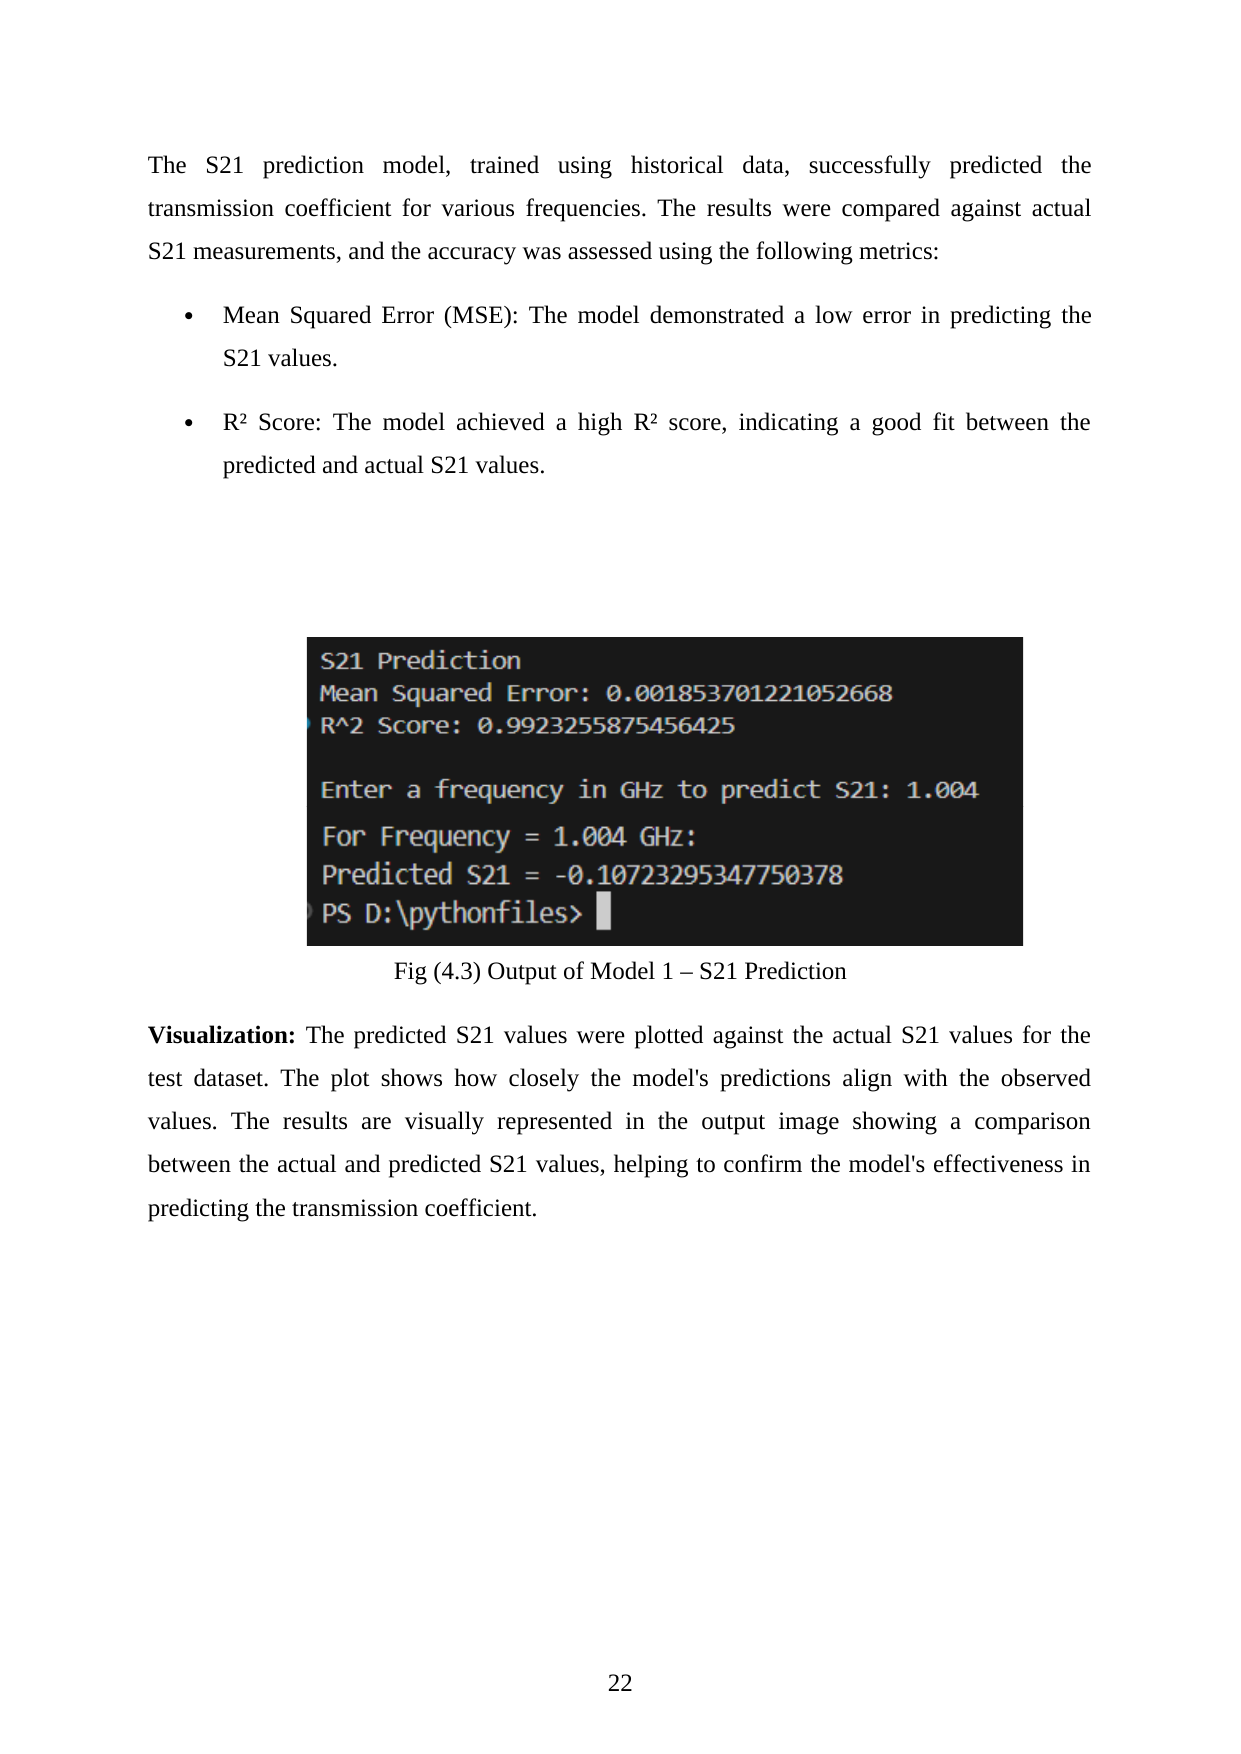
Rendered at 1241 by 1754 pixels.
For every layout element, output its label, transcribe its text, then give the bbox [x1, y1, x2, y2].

picture [306, 637, 1024, 946]
list R² Score: The model achieved a high R² score, indicating a good fit between the predicted and actual S21 values. [185, 407, 1092, 479]
list Mean Squared Error (MSE): The model demonstrated a low error in predicting the S21 values. [185, 300, 1092, 372]
text Visualization: The predicted S21 values were plotted against the actual S21 values for the test dataset. The plot shows how closely the model's predictions align with the observed values. The results are visually represented in the output image showing a comparison between the actual and predicted S21 values, helping to confirm the model's effectiveness in predicting the transmission coefficient. [148, 1020, 1092, 1221]
text Fig (4.3) Output of Model 1 – S21 Prediction [148, 956, 1092, 985]
text The S21 prediction model, trained using historical data, successfully predicted the transmission coefficient for various frequencies. The results were compared against actual S21 measurements, and the accuracy was assessed using the following metrics: [148, 150, 1092, 265]
